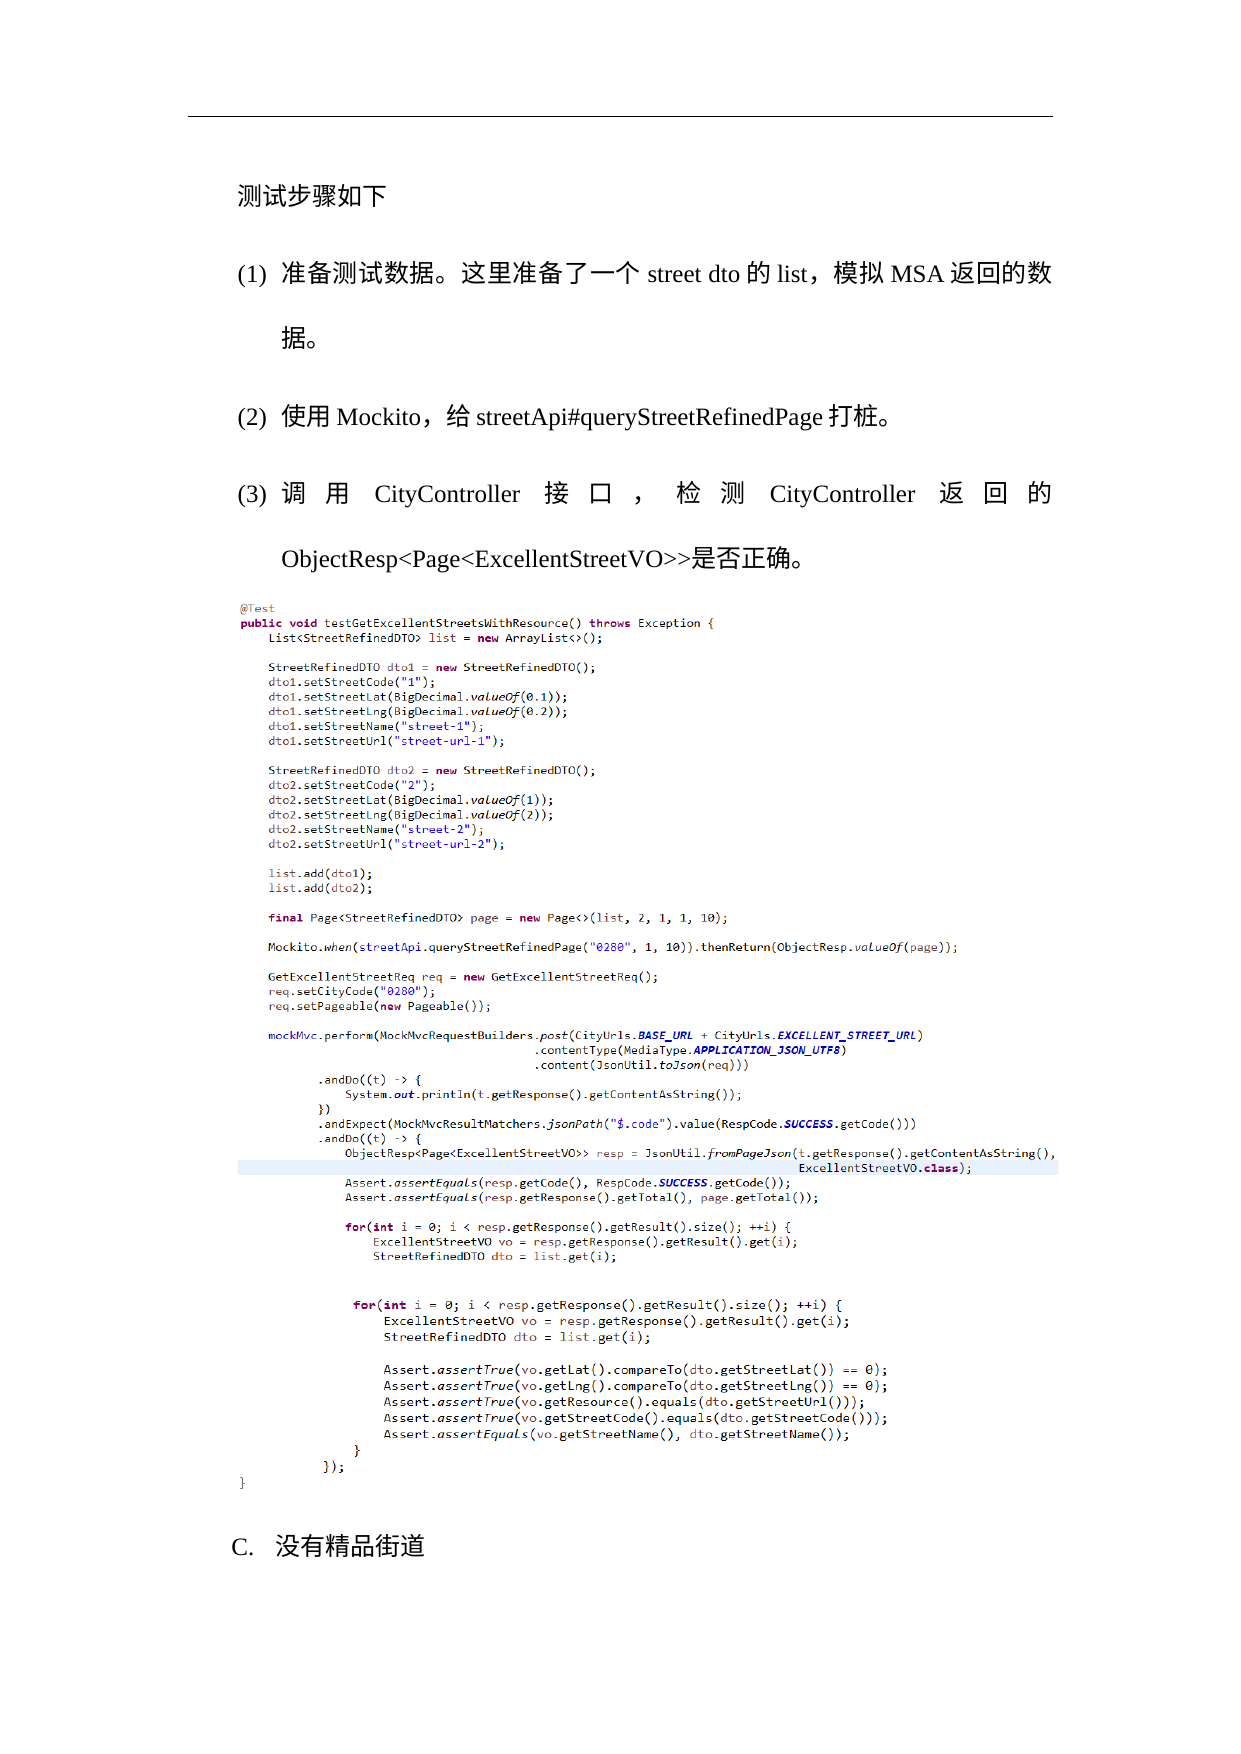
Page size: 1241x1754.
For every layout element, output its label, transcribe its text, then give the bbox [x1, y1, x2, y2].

list 准备测试数据。这里准备了一个street dto的list，模拟MSA返回的数据。 [237, 239, 1053, 369]
list 调用CityController接口，检测CityController返回的ObjectResp<Page<ExcellentStreetVO>>是否正确。 [237, 459, 1053, 589]
text 测试步骤如下 [187, 162, 1053, 227]
picture [237, 602, 1059, 1266]
picture [237, 1284, 1138, 1489]
list 没有精品街道 [231, 1512, 1053, 1577]
list 使用Mockito，给streetApi#queryStreetRefinedPage打桩。 [237, 382, 1053, 447]
